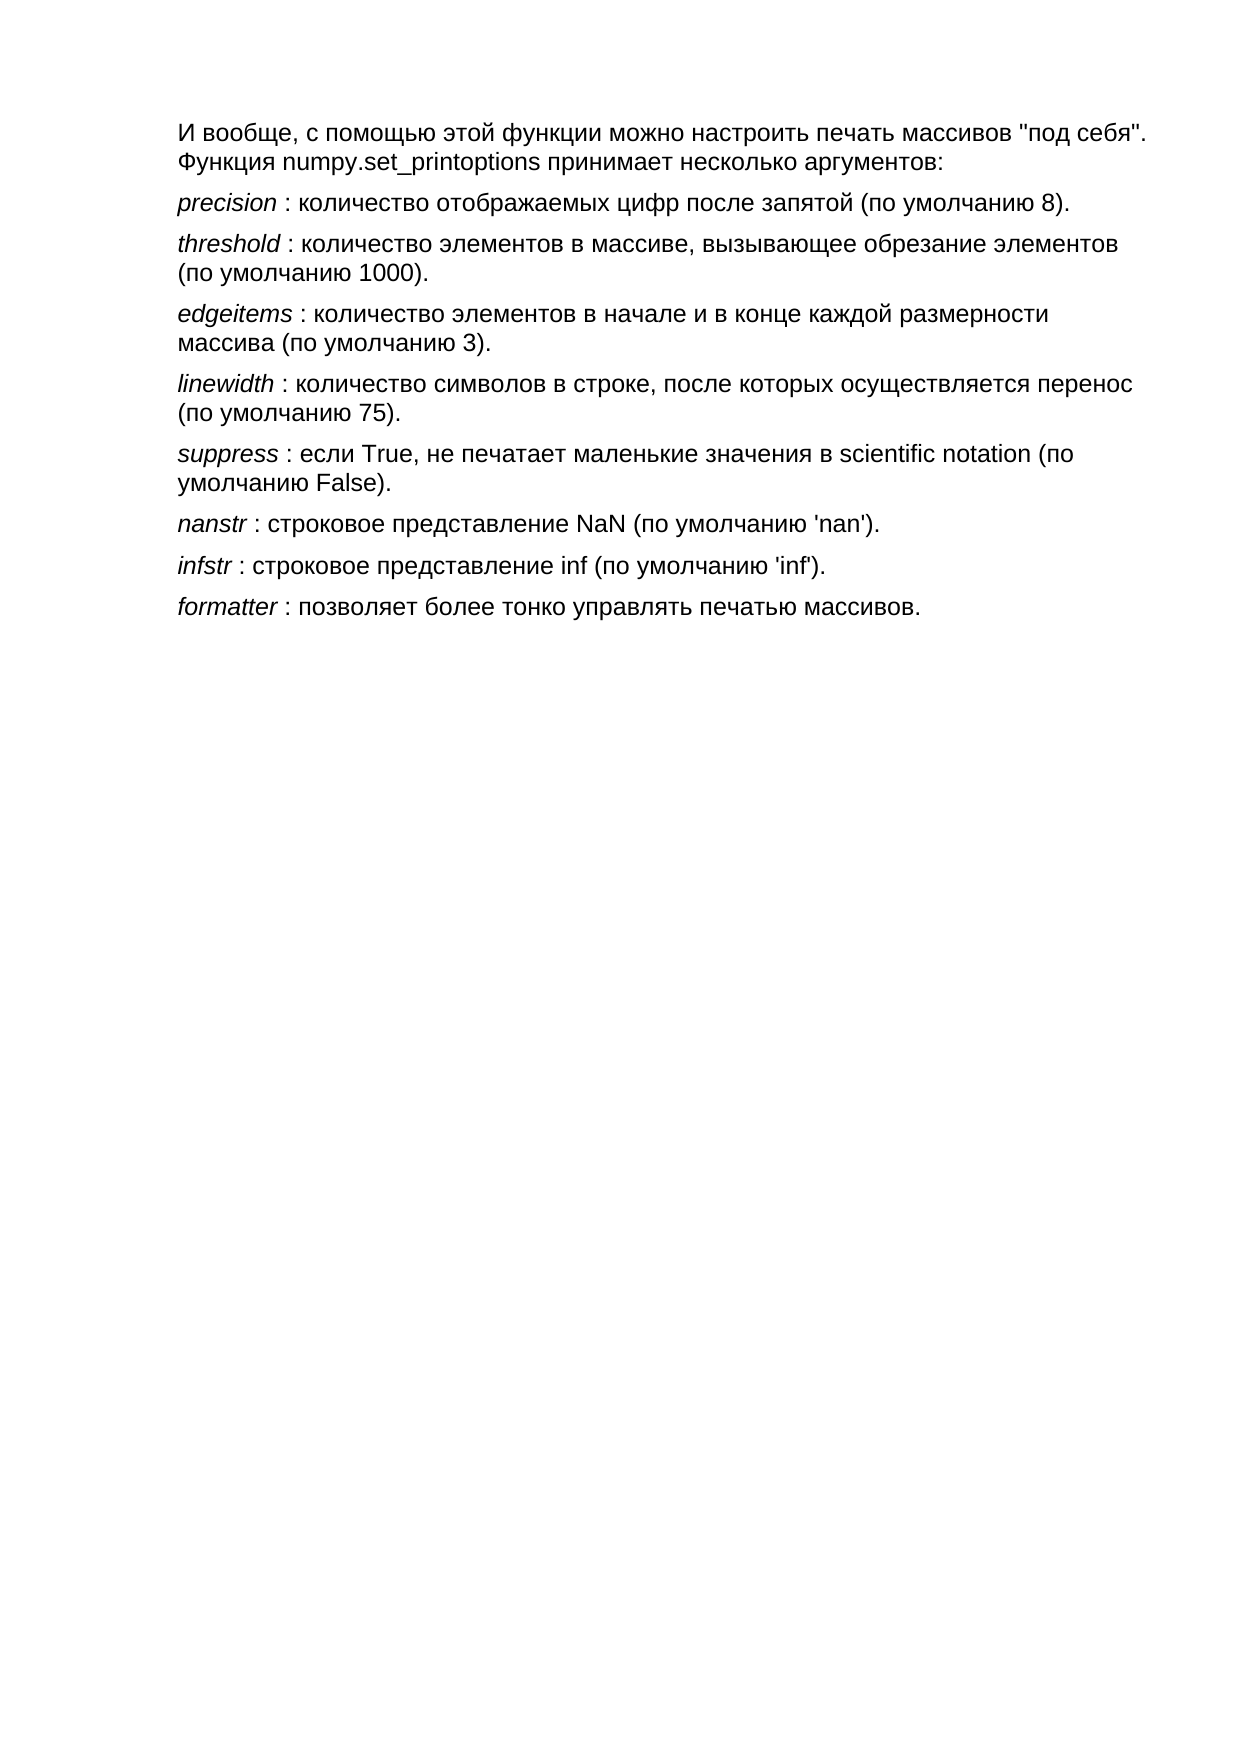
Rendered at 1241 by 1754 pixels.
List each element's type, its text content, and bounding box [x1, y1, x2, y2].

text precision : количество отображаемых цифр после запятой (по умолчанию 8). [177, 188, 1152, 217]
text threshold : количество элементов в массиве, вызывающее обрезание элементов (по умолчанию 1000). [177, 229, 1152, 287]
text suppress : если True, не печатает маленькие значения в scientific notation (по умолчанию False). [177, 439, 1152, 497]
text formatter : позволяет более тонко управлять печатью массивов. [177, 592, 1152, 621]
text infstr : строковое представление inf (по умолчанию 'inf'). [177, 551, 1152, 579]
text И вообще, с помощью этой функции можно настроить печать массивов "под себя". Функция numpy.set_printoptions принимает несколько аргументов: [177, 118, 1152, 176]
text edgeitems : количество элементов в начале и в конце каждой размерности массива (по умолчанию 3). [177, 299, 1152, 357]
text linewidth : количество символов в строке, после которых осуществляется перенос (по умолчанию 75). [177, 369, 1152, 427]
text nanstr : строковое представление NaN (по умолчанию 'nan'). [177, 509, 1152, 538]
